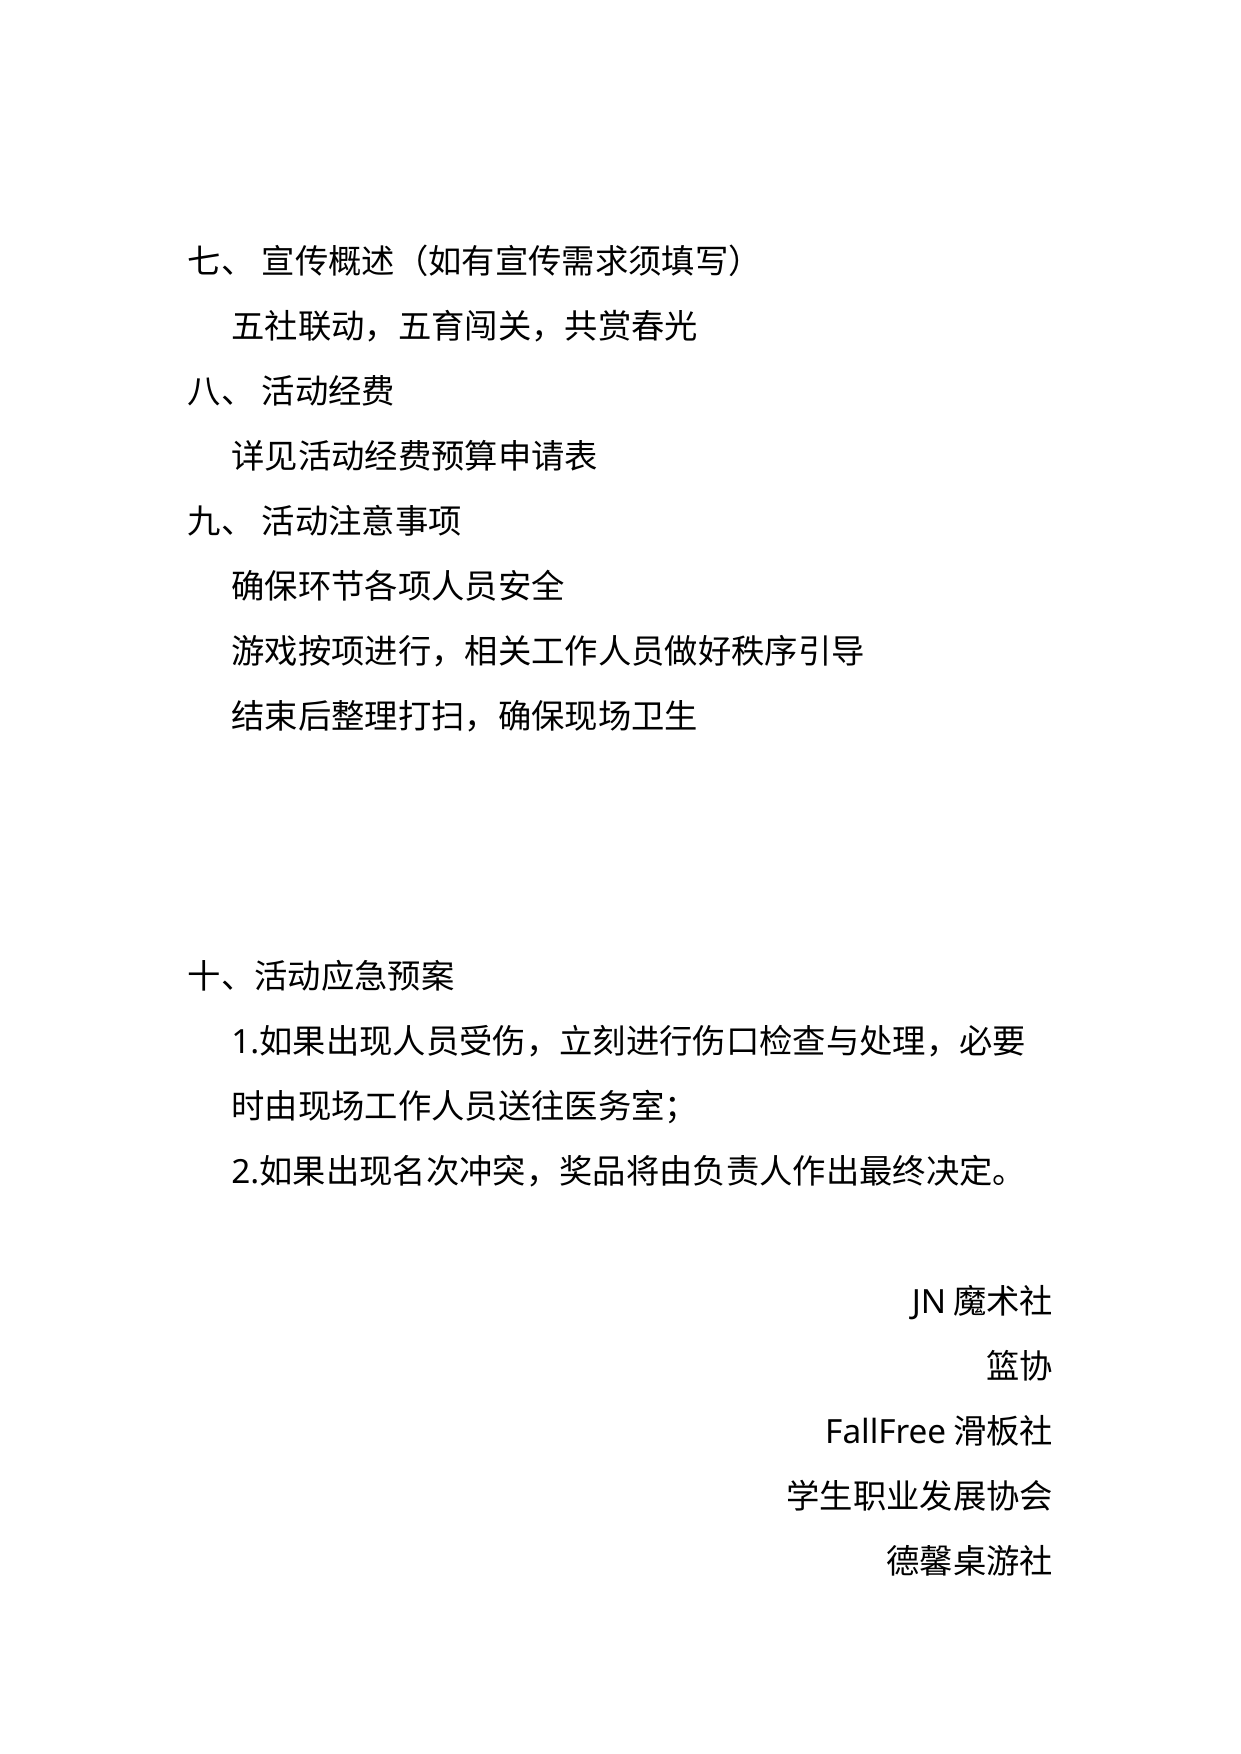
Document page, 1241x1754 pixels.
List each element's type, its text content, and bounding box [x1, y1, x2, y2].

list 宣传概述（如有宣传需求须填写） [187, 227, 1053, 292]
list 活动经费 [187, 357, 1053, 422]
list 2.如果出现名次冲突，奖品将由负责人作出最终决定。 [231, 1137, 1053, 1202]
list 结束后整理打扫，确保现场卫生 [231, 682, 1053, 747]
text 篮协 [187, 1332, 1053, 1397]
list 五社联动，五育闯关，共赏春光 [231, 292, 1053, 357]
text 十、活动应急预案 [187, 942, 1053, 1007]
list 活动注意事项 [187, 487, 1053, 552]
text 学生职业发展协会 [187, 1462, 1053, 1527]
list 确保环节各项人员安全 [231, 552, 1053, 617]
text 德馨桌游社 [187, 1527, 1053, 1592]
list 游戏按项进行，相关工作人员做好秩序引导 [231, 617, 1053, 682]
text FallFree滑板社 [187, 1397, 1053, 1462]
list 1.如果出现人员受伤，立刻进行伤口检查与处理，必要时由现场工作人员送往医务室； [231, 1007, 1053, 1137]
text JN魔术社 [187, 1267, 1053, 1332]
list 详见活动经费预算申请表 [231, 422, 1053, 487]
